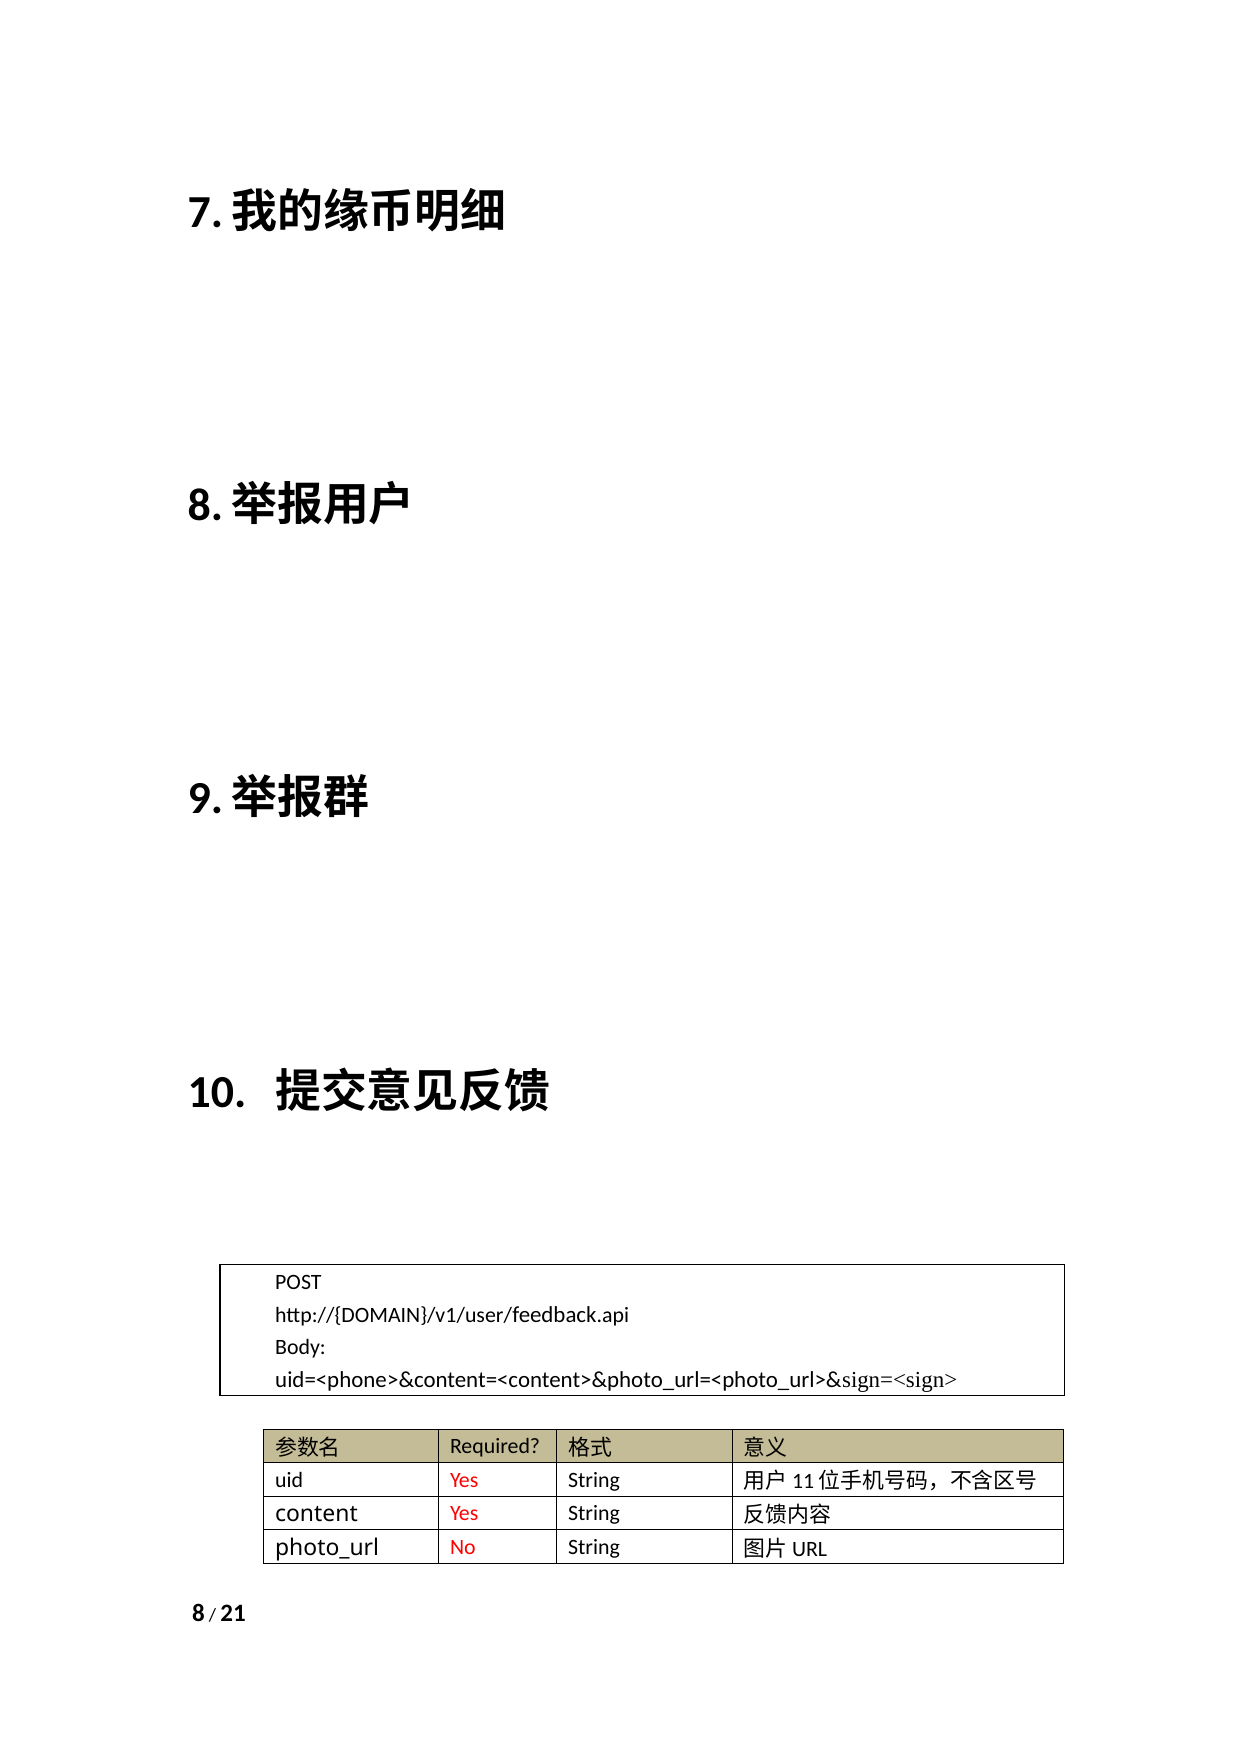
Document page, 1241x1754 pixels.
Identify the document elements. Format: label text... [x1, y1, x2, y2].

table_cell 用户11位手机号码，不含区号 [733, 1463, 1063, 1496]
table_header 参数名 [264, 1430, 438, 1462]
table_cell 图片URL [733, 1530, 1063, 1563]
table_header 意义 [733, 1430, 1063, 1462]
subtitle 举报群 [187, 745, 1053, 843]
table_cell 反馈内容 [733, 1497, 1063, 1529]
subtitle 举报用户 [187, 452, 1053, 549]
table_cell photo_url [264, 1530, 438, 1563]
table_cell String [557, 1530, 732, 1563]
table_header POST http://{DOMAIN}/v1/user/feedback.api Body: uid=<phone>&content=<content>&photo_url=<photo_url>&sign=<sign> [221, 1265, 1064, 1395]
table_header 格式 [557, 1430, 732, 1462]
table_cell String [557, 1497, 732, 1529]
table_cell Yes [439, 1497, 556, 1529]
table_cell No [439, 1530, 556, 1563]
table_cell content [264, 1497, 438, 1529]
table_cell Yes [439, 1463, 556, 1496]
table_cell String [557, 1463, 732, 1496]
subtitle 提交意见反馈 [187, 1038, 1053, 1136]
table_header Required? [439, 1430, 556, 1462]
subtitle 我的缘币明细 [187, 158, 1053, 256]
table_cell uid [264, 1463, 438, 1496]
